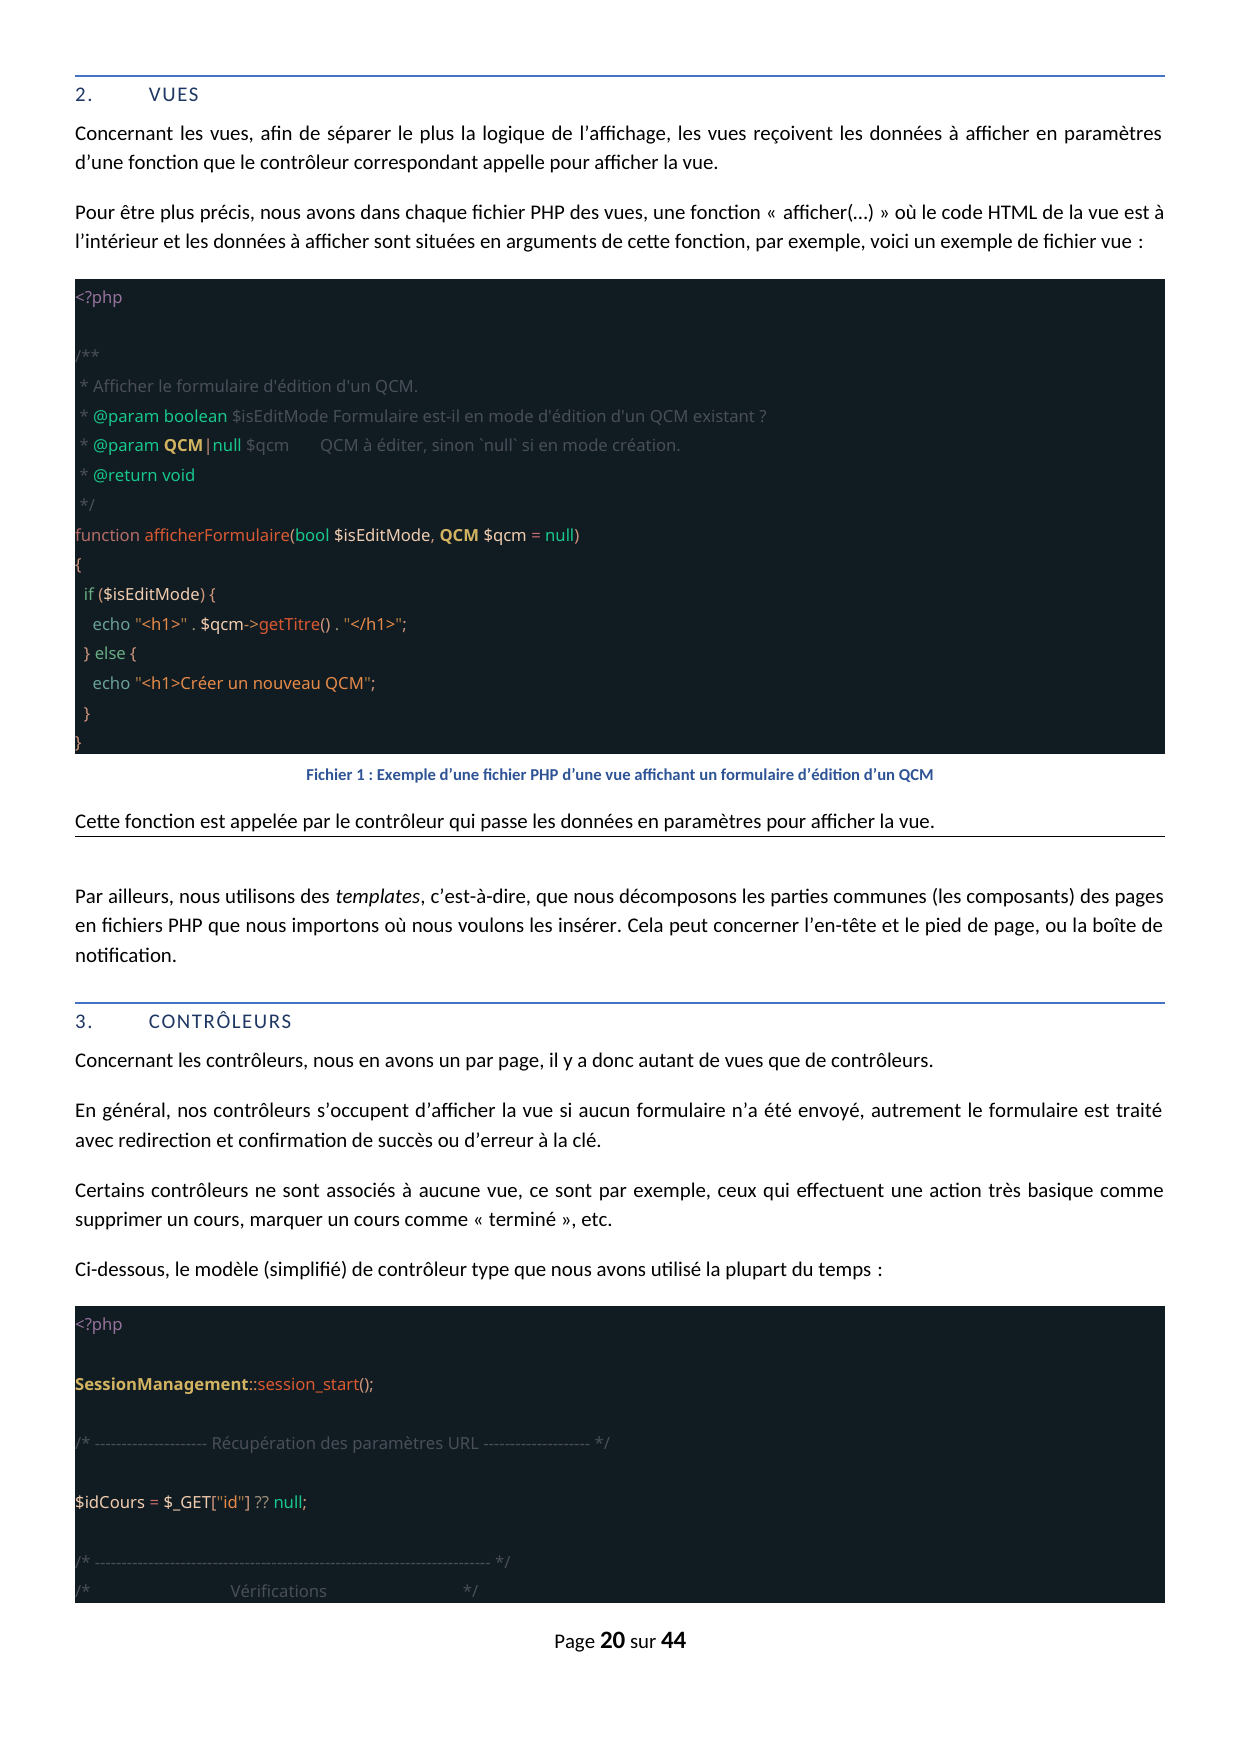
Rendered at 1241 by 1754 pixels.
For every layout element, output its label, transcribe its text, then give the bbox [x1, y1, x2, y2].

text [75, 1543, 1165, 1573]
text <?php [75, 279, 1165, 308]
text } [75, 694, 1165, 724]
text echo "<h1>Créer un nouveau QCM"; [75, 664, 1165, 694]
text */ [75, 486, 1165, 516]
text Certains contrôleurs ne sont associés à aucune vue, ce sont par exemple, ceux qui effectuent une action très basique comme supprimer un cours, marquer un cours comme « terminé », etc. [75, 1177, 1165, 1231]
text /* --------------------- Récupération des paramètres URL -------------------- */ [75, 1425, 1165, 1454]
text Concernant les vues, afin de séparer le plus la logique de l’affichage, les vues reçoivent les données à afficher en paramètres d’une fonction que le contrôleur correspondant appelle pour afficher la vue. [75, 120, 1165, 175]
text Concernant les contrôleurs, nous en avons un par page, il y a donc autant de vues que de contrôleurs. [75, 1048, 1165, 1073]
text if ($isEditMode) { [75, 576, 1165, 605]
text Pour être plus précis, nous avons dans chaque fichier PHP des vues, une fonction « afficher(…) » où le code HTML de la vue est à l’intérieur et les données à afficher sont situées en arguments de cette fonction, par exemple, voici un exemple de fichier vue : [75, 199, 1165, 254]
text <?php [75, 1306, 1165, 1336]
text function afficherFormulaire(bool $isEditMode, QCM $qcm = null) [75, 516, 1165, 546]
text Par ailleurs, nous utilisons des templates, c’est-à-dire, que nous décomposons les parties communes (les composants) des pages en fichiers PHP que nous importons où nous voulons les insérer. Cela peut concerner l’en-tête et le pied de page, ou la boîte de notification. [75, 883, 1165, 967]
text * @return void [75, 457, 1165, 486]
text SessionManagement::session_start(); [75, 1365, 1165, 1395]
text * @param QCM|null $qcm QCM à éditer, sinon `null` si en mode création. [75, 427, 1165, 457]
text En général, nos contrôleurs s’occupent d’afficher la vue si aucun formulaire n’a été envoyé, autrement le formulaire est traité avec redirection et confirmation de succès ou d’erreur à la clé. [75, 1098, 1165, 1152]
subtitle Contrôleurs [75, 1004, 1165, 1033]
text /** [75, 338, 1165, 368]
text } [75, 724, 1165, 754]
text /* Vérifications */ [75, 1573, 1165, 1603]
text } else { [75, 635, 1165, 664]
text * Afficher le formulaire d'édition d'un QCM. [75, 368, 1165, 397]
text Cette fonction est appelée par le contrôleur qui passe les données en paramètres pour afficher la vue. [75, 808, 1165, 836]
text * @param boolean $isEditMode Formulaire est-il en mode d'édition d'un QCM existant ? [75, 397, 1165, 427]
text echo "<h1>" . $qcm->getTitre() . "</h1>"; [75, 605, 1165, 635]
text { [75, 546, 1165, 576]
subtitle Vues [75, 77, 1165, 106]
text $idCours = $_GET["id"] ?? null; [75, 1484, 1165, 1514]
text Ci-dessous, le modèle (simplifié) de contrôleur type que nous avons utilisé la plupart du temps : [75, 1256, 1165, 1281]
